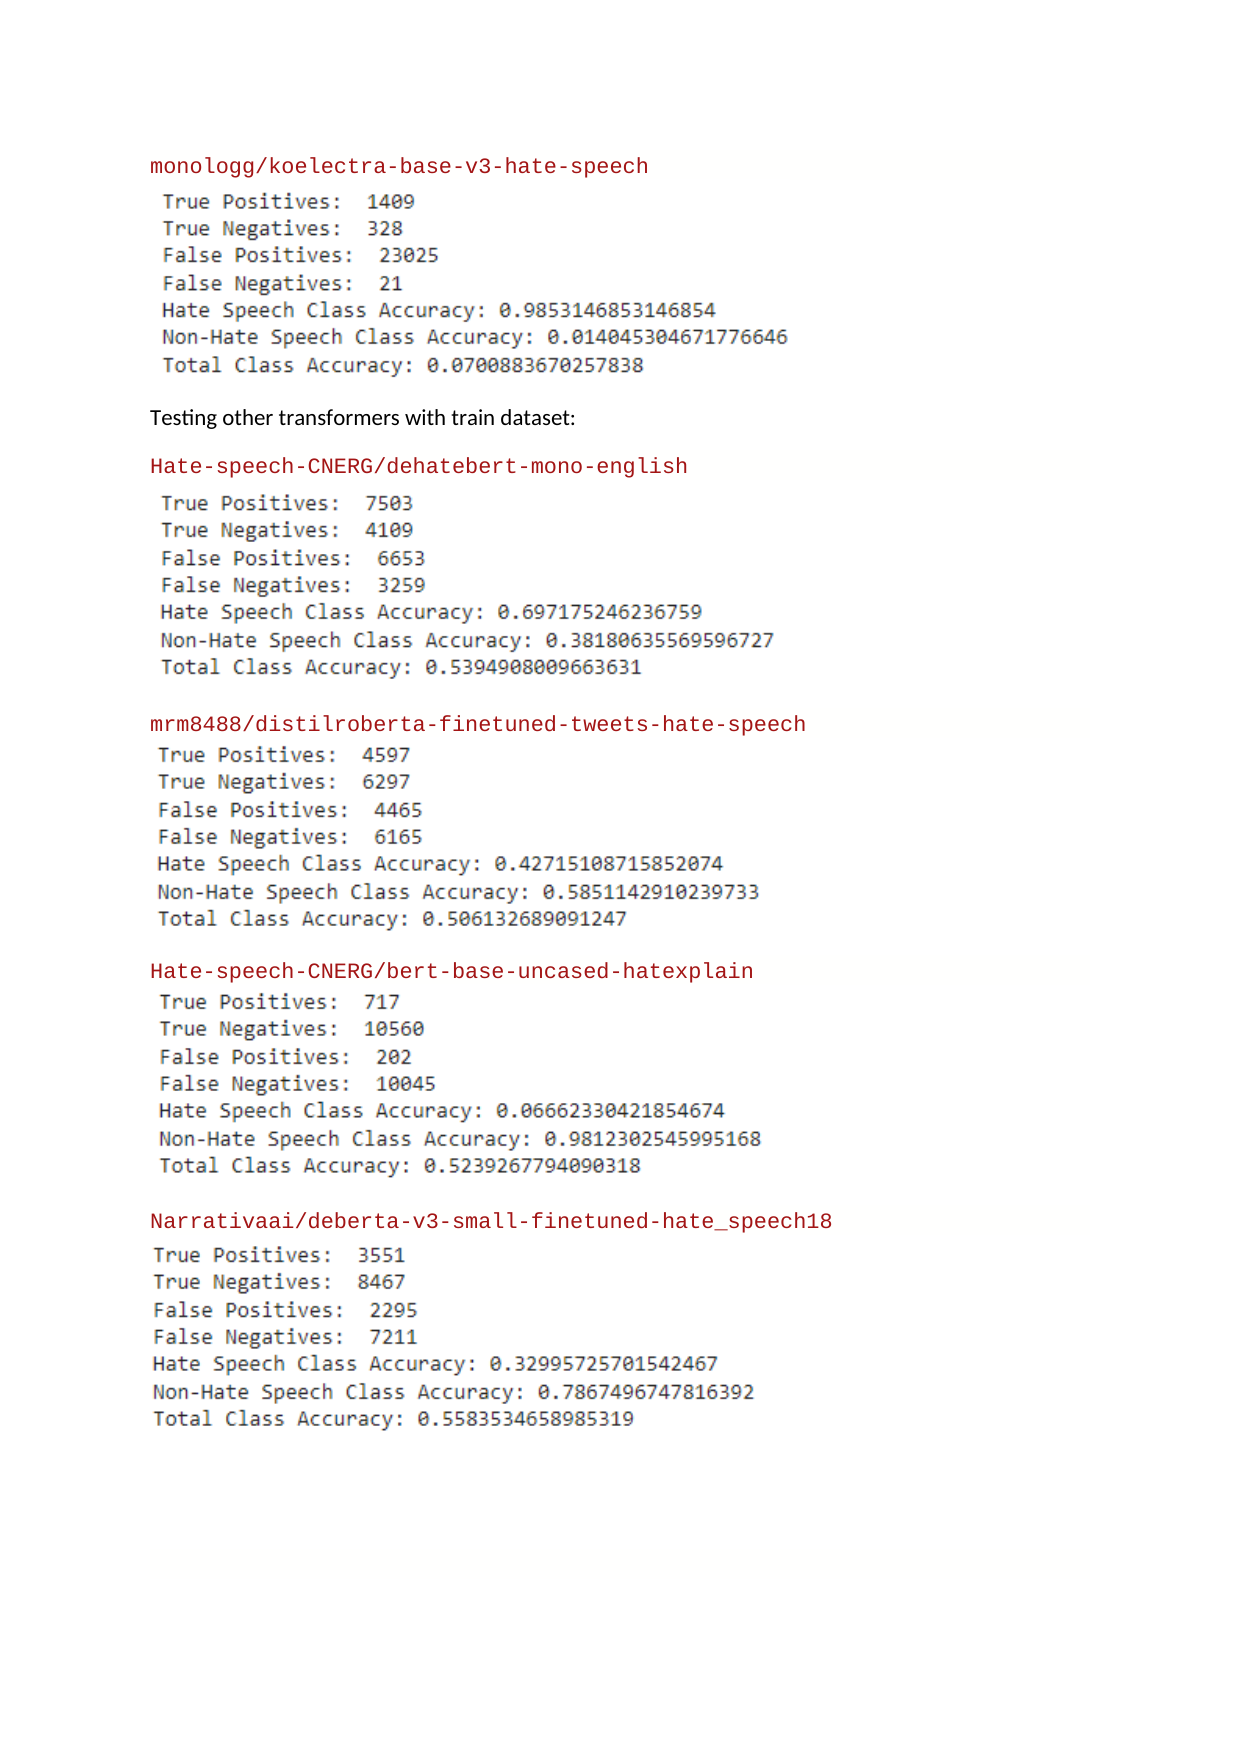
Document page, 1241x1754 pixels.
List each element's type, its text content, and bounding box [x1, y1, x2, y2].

picture [150, 179, 791, 385]
picture [150, 1235, 758, 1437]
picture [150, 480, 794, 690]
text Narrativaai/deberta-v3-small-finetuned-hate_speech18 [150, 1205, 1090, 1235]
picture [150, 737, 774, 937]
text monologg/koelectra-base-v3-hate-speech [150, 150, 1090, 180]
text mrm8488/distilroberta-finetuned-tweets-hate-speech [150, 708, 1090, 738]
picture [150, 984, 771, 1187]
text Hate-speech-CNERG/dehatebert-mono-english [150, 450, 1090, 480]
text Testing other transformers with train dataset: [150, 403, 1090, 431]
text Hate-speech-CNERG/bert-base-uncased-hatexplain [150, 955, 1090, 985]
